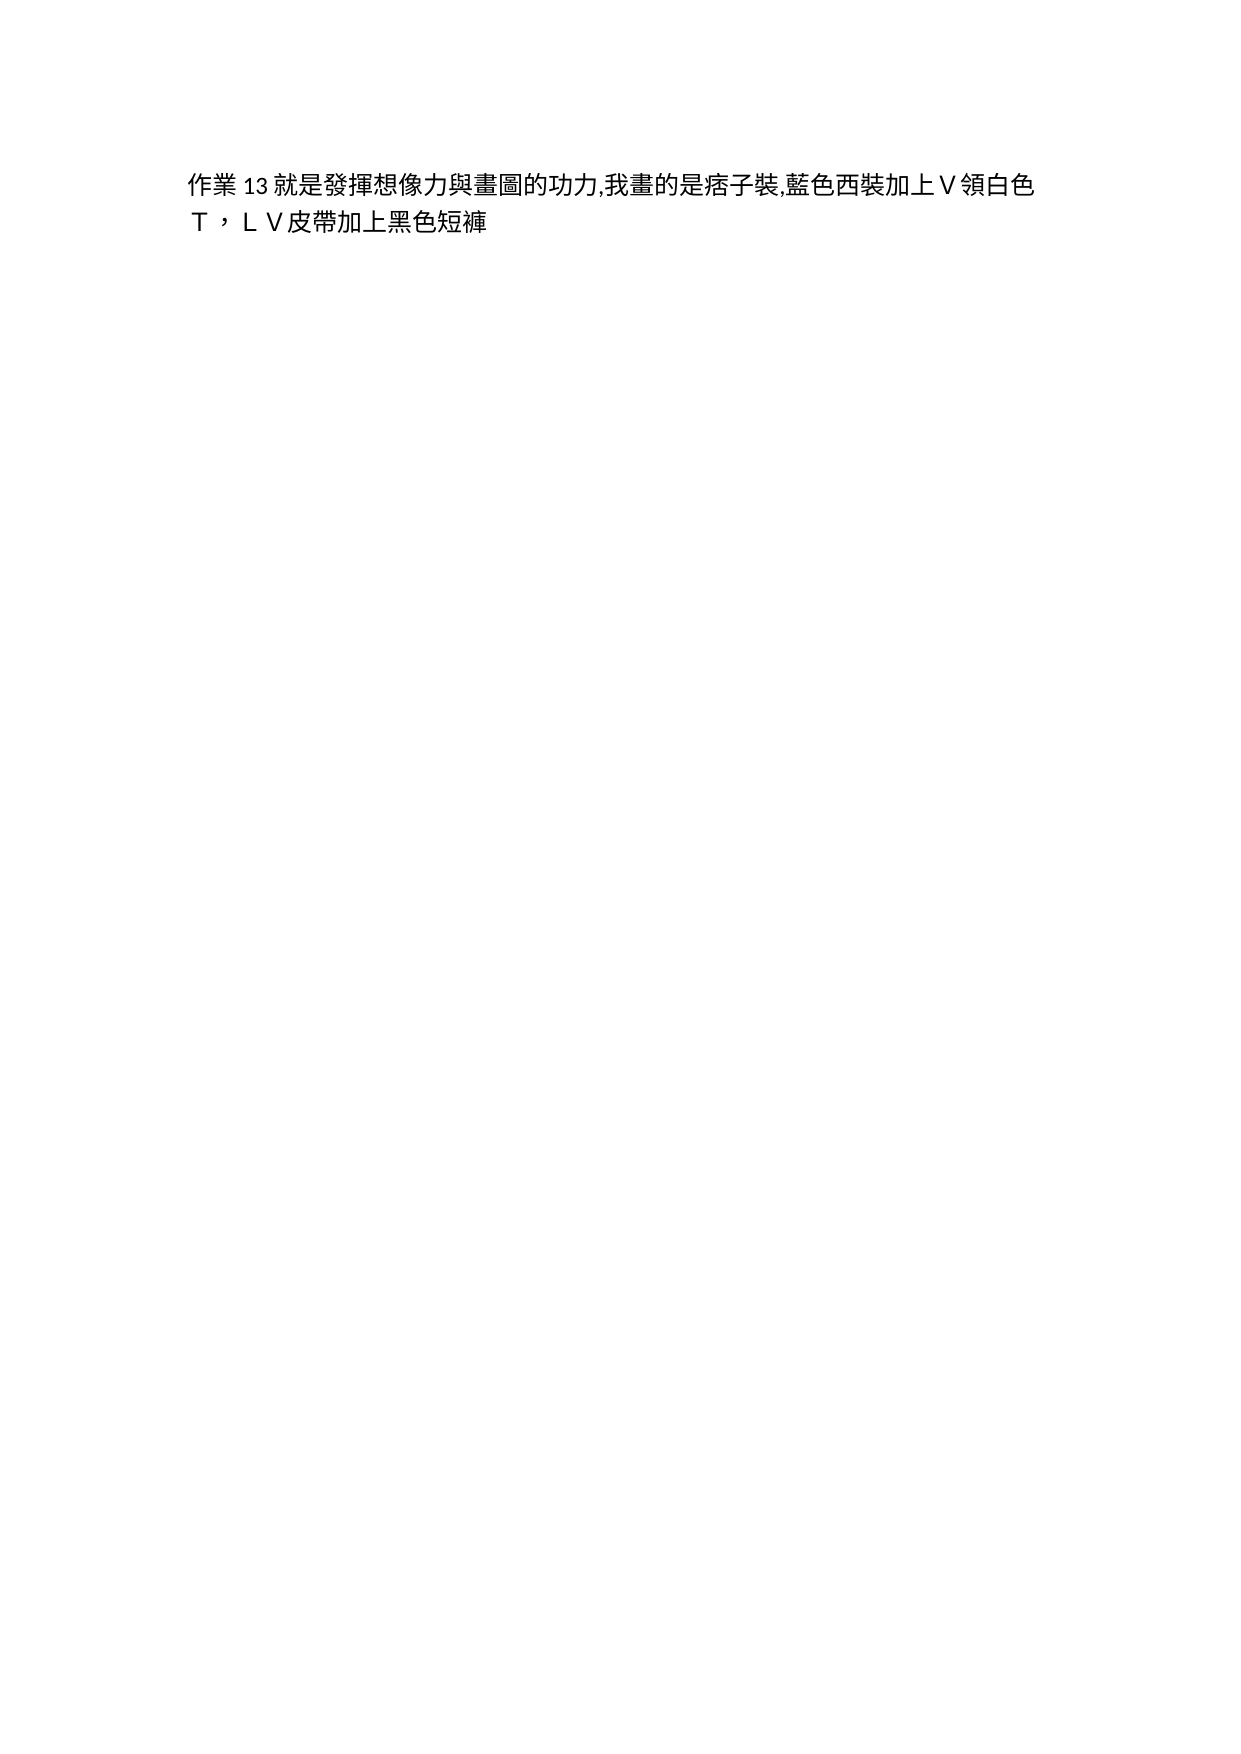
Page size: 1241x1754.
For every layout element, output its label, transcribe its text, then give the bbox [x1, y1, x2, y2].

text 作業13就是發揮想像力與畫圖的功力,我畫的是痞子裝,藍色西裝加上Ｖ領白色Ｔ，ＬＶ皮帶加上黑色短褲 [187, 164, 1053, 239]
